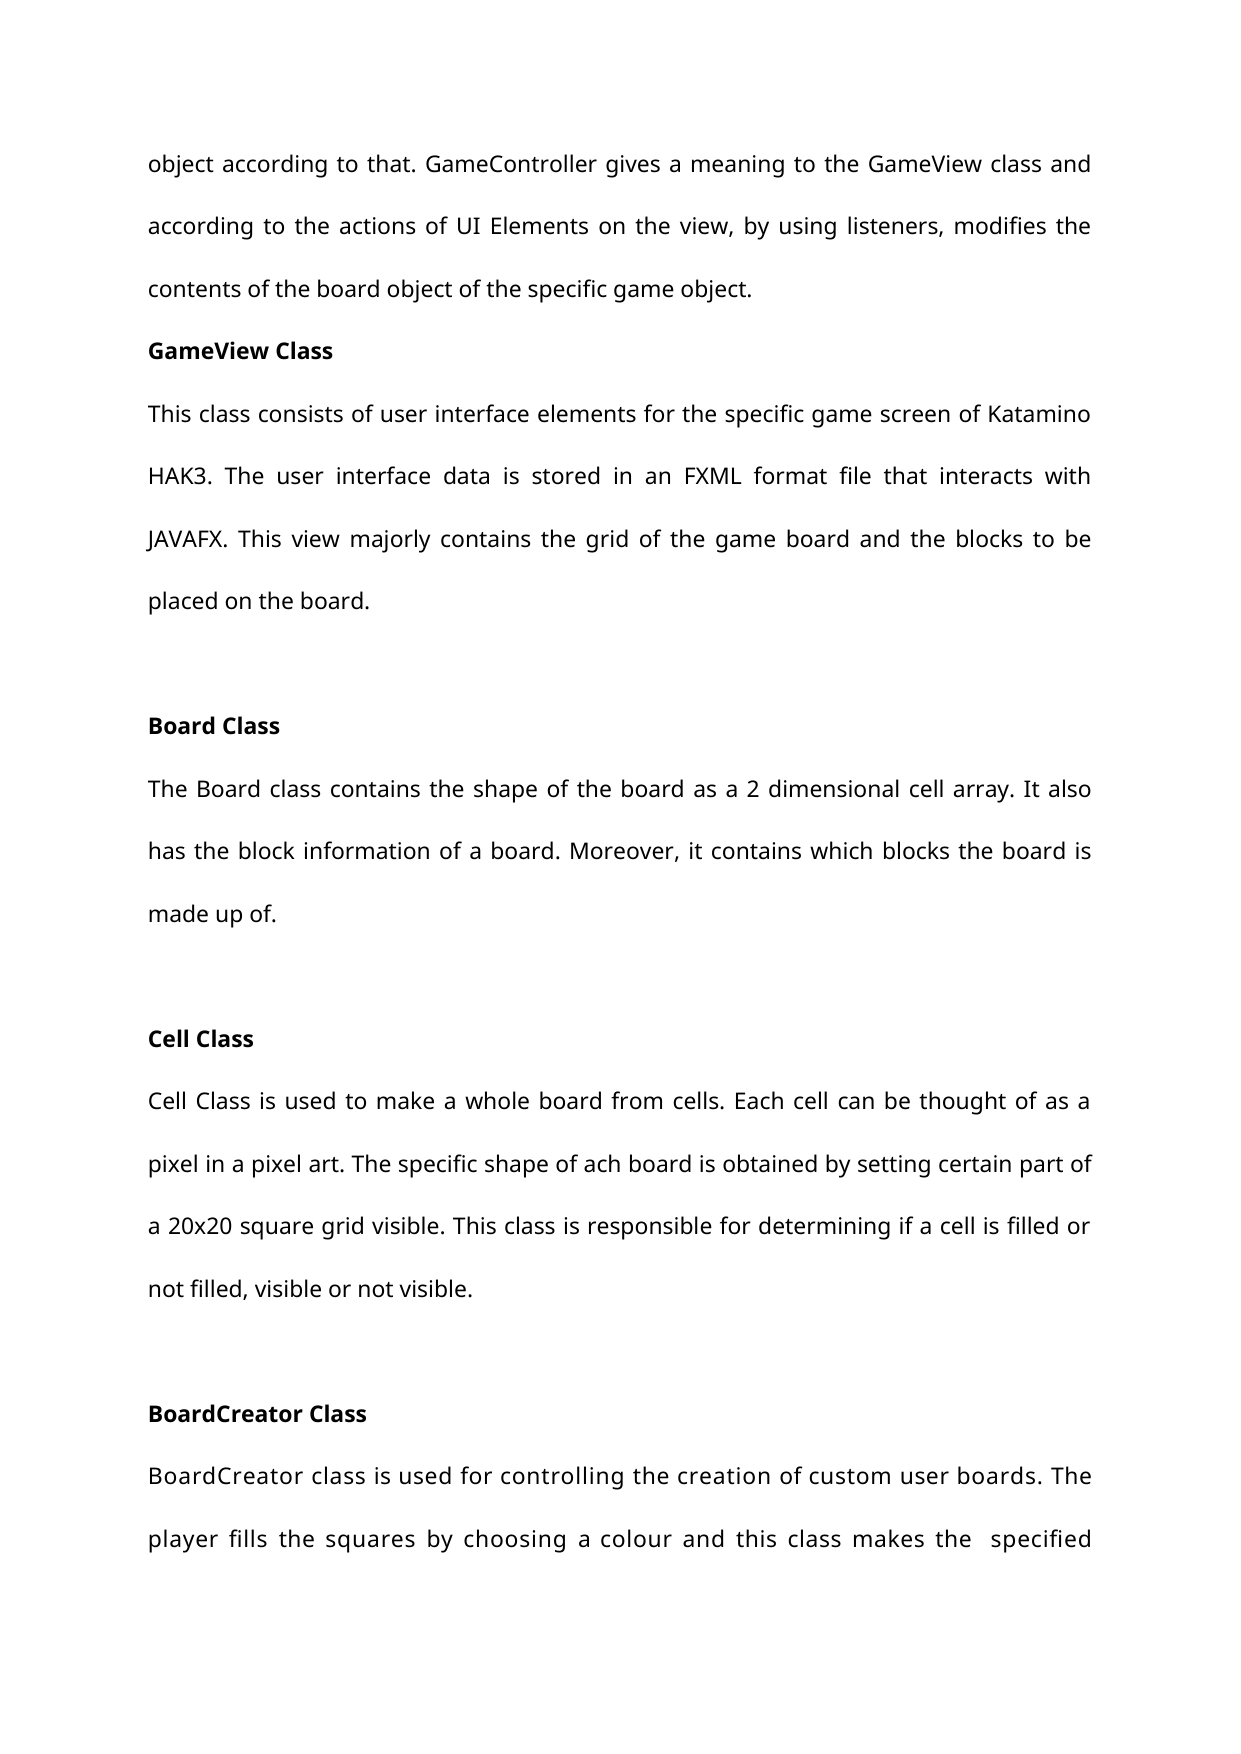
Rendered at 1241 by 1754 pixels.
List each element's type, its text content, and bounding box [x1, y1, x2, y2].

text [148, 1460, 1093, 1554]
text GameView Class [148, 335, 1093, 366]
text Board Class [148, 710, 1093, 741]
text The Board class contains the shape of the board as a 2 dimensional cell array. It also has the block information of a board. Moreover, it contains which blocks the board is made up of. [148, 773, 1093, 929]
text This class consists of user interface elements for the specific game screen of Katamino HAK3. The user interface data is stored in an FXML format file that interacts with JAVAFX. This view majorly contains the grid of the game board and the blocks to be placed on the board. [148, 398, 1093, 616]
text Cell Class [148, 1023, 1093, 1054]
text Cell Class is used to make a whole board from cells. Each cell can be thought of as a pixel in a pixel art. The specific shape of ach board is obtained by setting certain part of a 20x20 square grid visible. This class is responsible for determining if a cell is filled or not filled, visible or not visible. [148, 1085, 1093, 1304]
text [148, 148, 1093, 304]
text BoardCreator Class [148, 1398, 1093, 1429]
